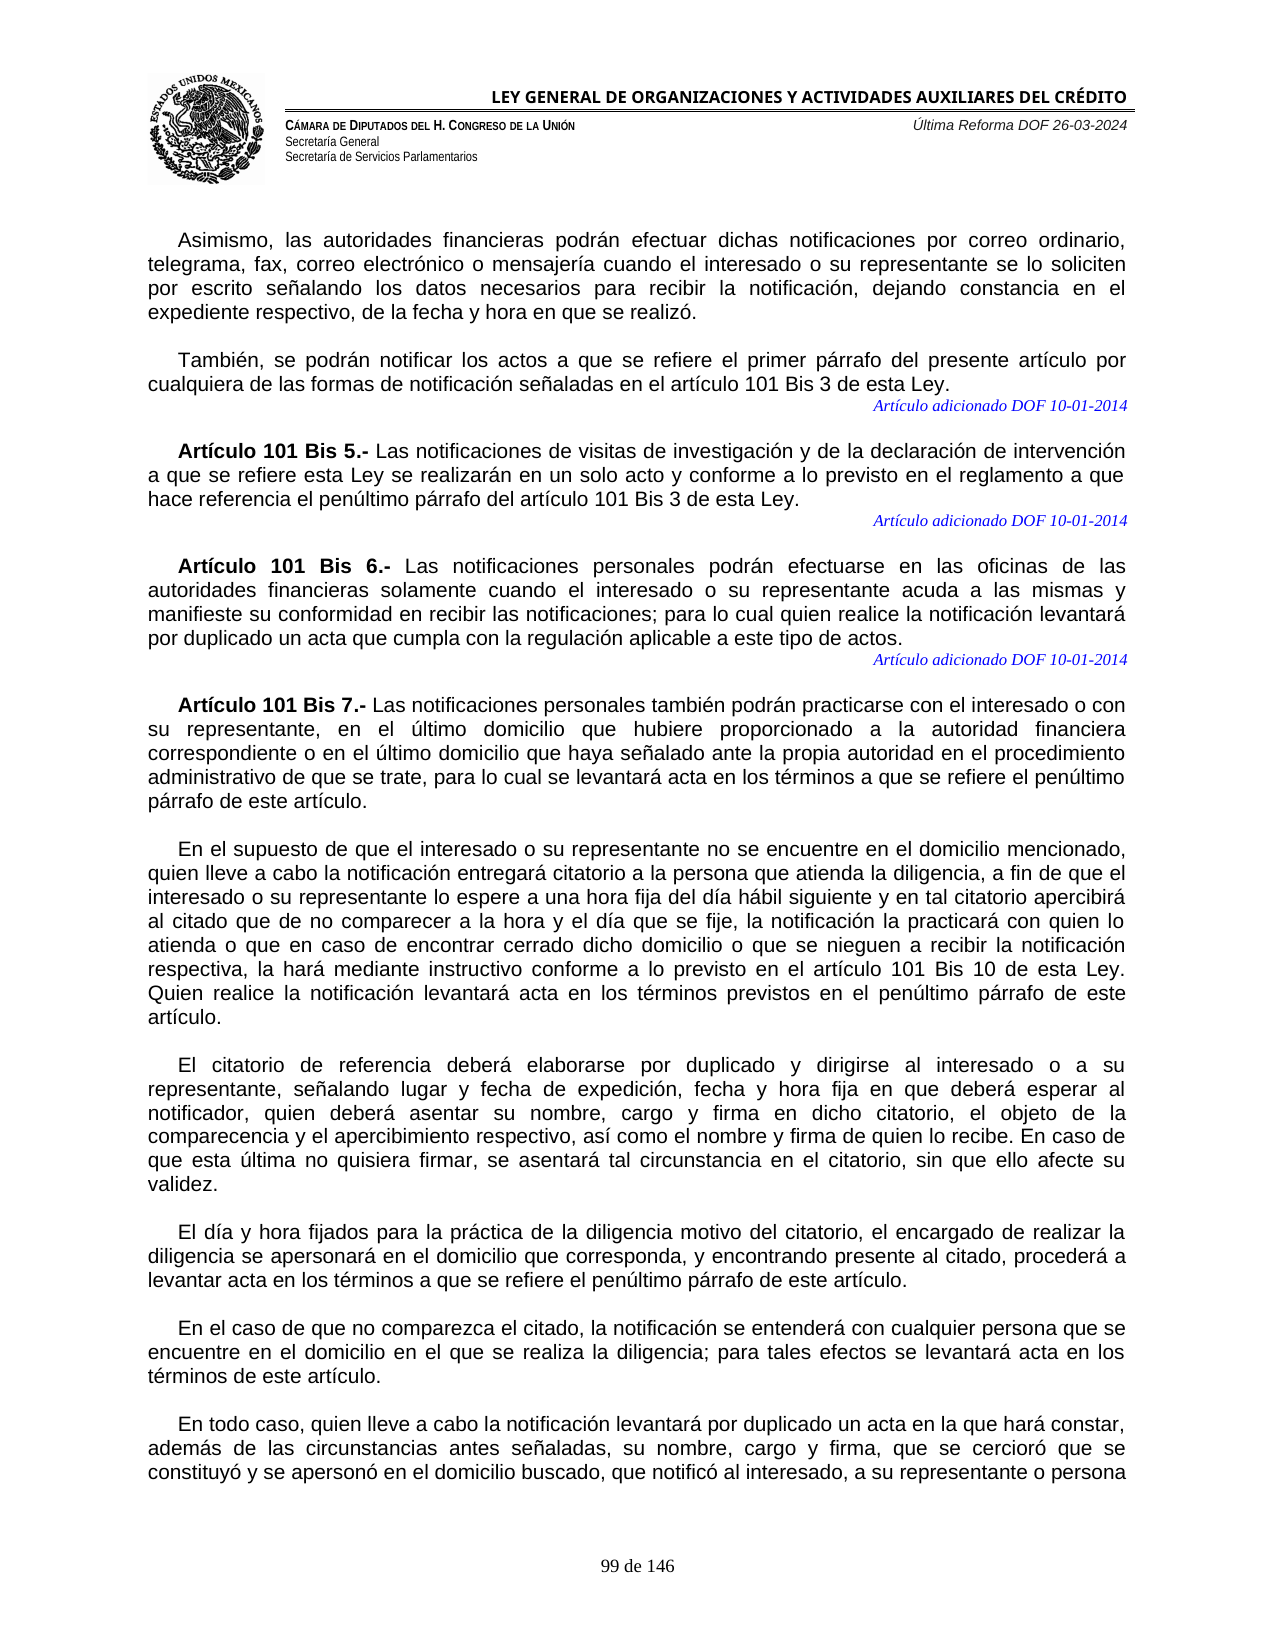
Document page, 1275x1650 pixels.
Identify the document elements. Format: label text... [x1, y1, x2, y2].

text El citatorio de referencia deberá elaborarse por duplicado y dirigirse al interesado o a su representante, señalando lugar y fecha de expedición, fecha y hora fija en que deberá esperar al notificador, quien deberá asentar su nombre, cargo y firma en dicho citatorio, el objeto de la comparecencia y el apercibimiento respectivo, así como el nombre y firma de quien lo recibe. En caso de que esta última no quisiera firmar, se asentará tal circunstancia en el citatorio, sin que ello afecte su validez. [148, 1052, 1127, 1196]
text Artículo 101 Bis 7.- Las notificaciones personales también podrán practicarse con el interesado o con su representante, en el último domicilio que hubiere proporcionado a la autoridad financiera correspondiente o en el último domicilio que haya señalado ante la propia autoridad en el procedimiento administrativo de que se trate, para lo cual se levantará acta en los términos a que se refiere el penúltimo párrafo de este artículo. [148, 693, 1127, 813]
text Artículo adicionado DOF 10-01-2014 [148, 511, 1127, 530]
text Artículo adicionado DOF 10-01-2014 [148, 650, 1127, 669]
text En el supuesto de que el interesado o su representante no se encuentre en el domicilio mencionado, quien lleve a cabo la notificación entregará citatorio a la persona que atienda la diligencia, a fin de que el interesado o su representante lo espere a una hora fija del día hábil siguiente y en tal citatorio apercibirá al citado que de no comparecer a la hora y el día que se fije, la notificación la practicará con quien lo atienda o que en caso de encontrar cerrado dicho domicilio o que se nieguen a recibir la notificación respectiva, la hará mediante instructivo conforme a lo previsto en el artículo 101 Bis 10 de esta Ley. Quien realice la notificación levantará acta en los términos previstos en el penúltimo párrafo de este artículo. [148, 837, 1127, 1028]
text También, se podrán notificar los actos a que se refiere el primer párrafo del presente artículo por cualquiera de las formas de notificación señaladas en el artículo 101 Bis 3 de esta Ley. [148, 348, 1127, 396]
text Asimismo, las autoridades financieras podrán efectuar dichas notificaciones por correo ordinario, telegrama, fax, correo electrónico o mensajería cuando el interesado o su representante se lo soliciten por escrito señalando los datos necesarios para recibir la notificación, dejando constancia en el expediente respectivo, de la fecha y hora en que se realizó. [148, 228, 1127, 324]
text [148, 1412, 1127, 1484]
text El día y hora fijados para la práctica de la diligencia motivo del citatorio, el encargado de realizar la diligencia se apersonará en el domicilio que corresponda, y encontrando presente al citado, procederá a levantar acta en los términos a que se refiere el penúltimo párrafo de este artículo. [148, 1220, 1127, 1292]
text En el caso de que no comparezca el citado, la notificación se entenderá con cualquier persona que se encuentre en el domicilio en el que se realiza la diligencia; para tales efectos se levantará acta en los términos de este artículo. [148, 1316, 1127, 1388]
text Artículo adicionado DOF 10-01-2014 [148, 396, 1127, 415]
text Artículo 101 Bis 6.- Las notificaciones personales podrán efectuarse en las oficinas de las autoridades financieras solamente cuando el interesado o su representante acuda a las mismas y manifieste su conformidad en recibir las notificaciones; para lo cual quien realice la notificación levantará por duplicado un acta que cumpla con la regulación aplicable a este tipo de actos. [148, 554, 1127, 650]
text Artículo 101 Bis 5.- Las notificaciones de visitas de investigación y de la declaración de intervención a que se refiere esta Ley se realizarán en un solo acto y conforme a lo previsto en el reglamento a que hace referencia el penúltimo párrafo del artículo 101 Bis 3 de esta Ley. [148, 439, 1127, 511]
